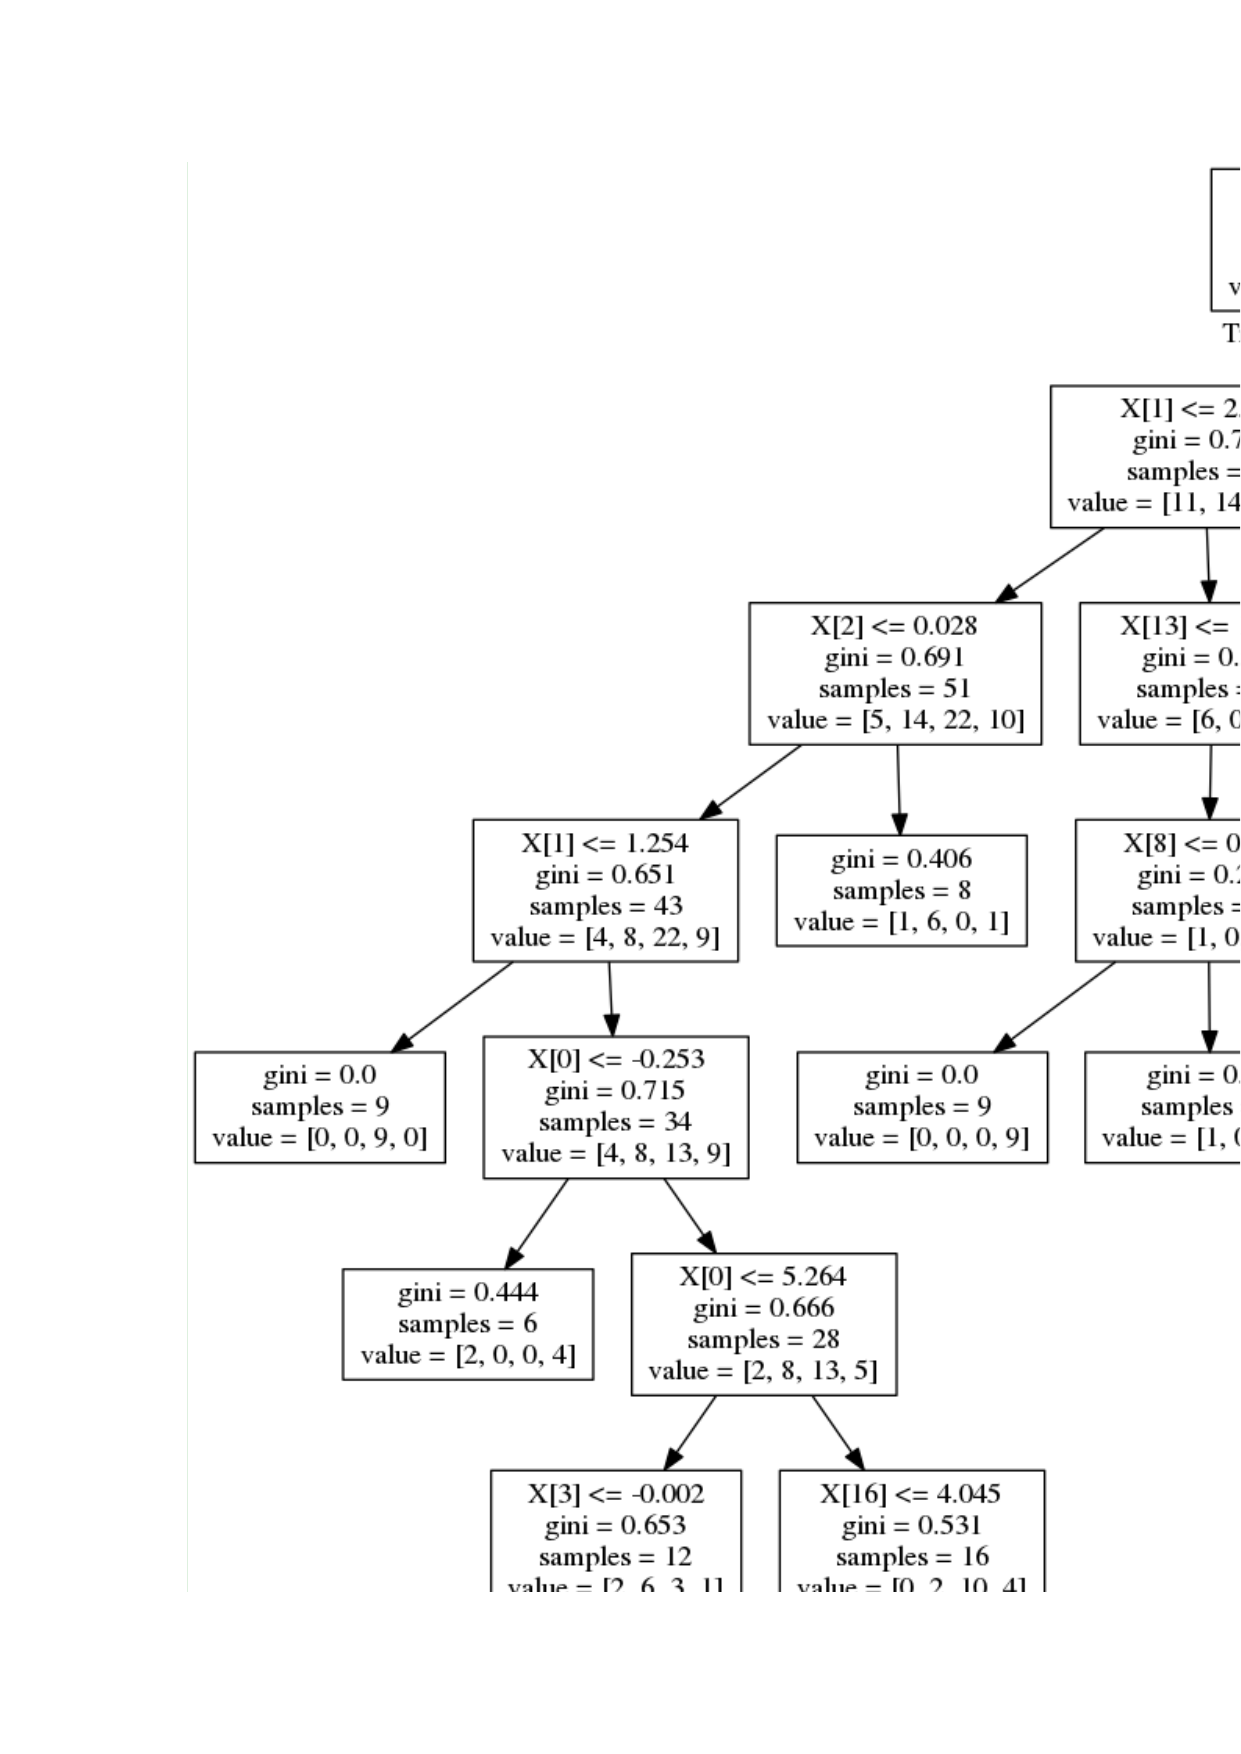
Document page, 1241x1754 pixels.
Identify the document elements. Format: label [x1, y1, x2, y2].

picture [187, 162, 1241, 1592]
